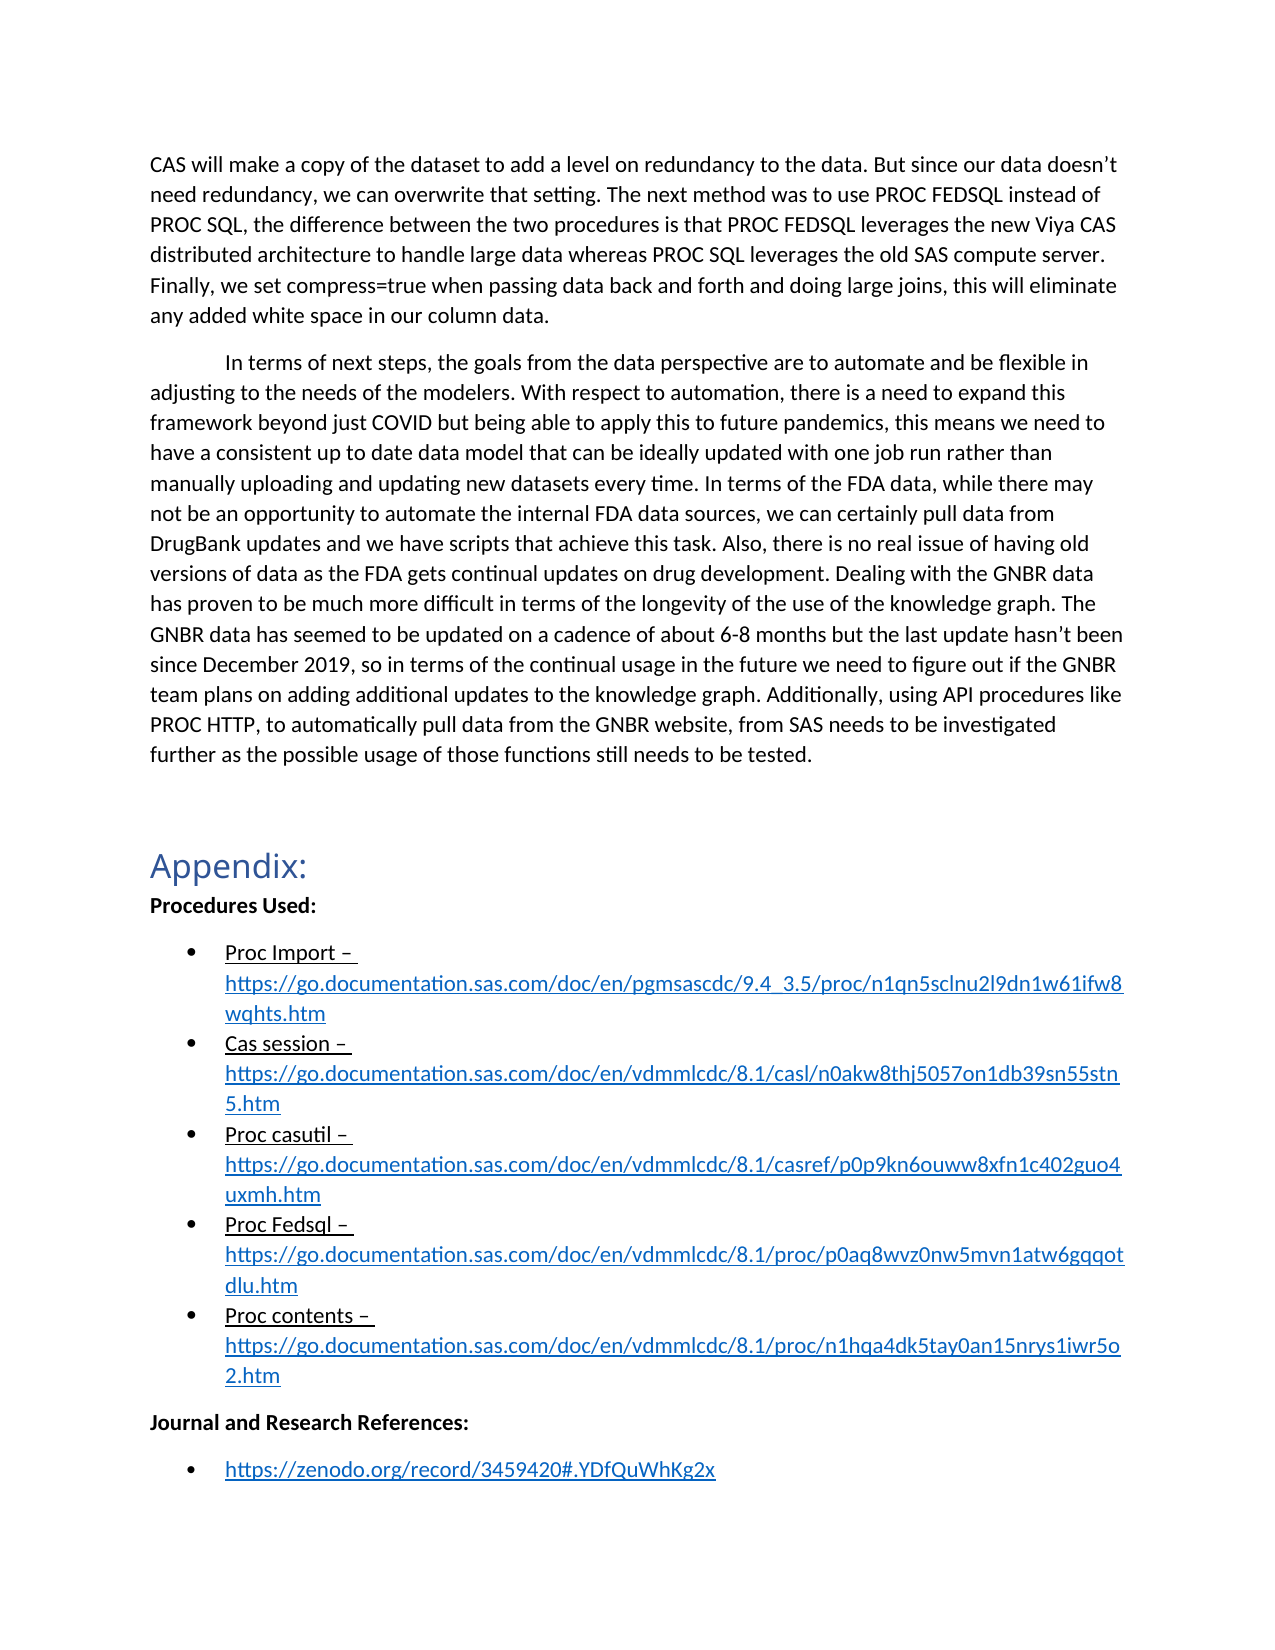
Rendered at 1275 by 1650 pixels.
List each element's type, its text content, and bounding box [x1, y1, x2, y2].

list Proc contents – https://go.documentation.sas.com/doc/en/vdmmlcdc/8.1/proc/n1hqa4dk5tay0an15nrys1iwr5o2.htm [187, 1301, 1125, 1389]
list Cas session – https://go.documentation.sas.com/doc/en/vdmmlcdc/8.1/casl/n0akw8thj5057on1db39sn55stn5.htm [187, 1029, 1125, 1118]
list Proc Import – https://go.documentation.sas.com/doc/en/pgmsascdc/9.4_3.5/proc/n1qn5sclnu2l9dn1w61ifw8wqhts.htm [187, 938, 1125, 1027]
list Proc Fedsql – https://go.documentation.sas.com/doc/en/vdmmlcdc/8.1/proc/p0aq8wvz0nw5mvn1atw6gqqotdlu.htm [187, 1210, 1125, 1299]
subtitle Appendix: [150, 843, 1125, 888]
text Journal and Research References: [150, 1408, 1125, 1436]
text Procedures Used: [150, 892, 1125, 920]
text In terms of next steps, the goals from the data perspective are to automate and be flexible in adjusting to the needs of the modelers. With respect to automation, there is a need to expand this framework beyond just COVID but being able to apply this to future pandemics, this means we need to have a consistent up to date data model that can be ideally updated with one job run rather than manually uploading and updating new datasets every time. In terms of the FDA data, while there may not be an opportunity to automate the internal FDA data sources, we can certainly pull data from DrugBank updates and we have scripts that achieve this task. Also, there is no real issue of having old versions of data as the FDA gets continual updates on drug development. Dealing with the GNBR data has proven to be much more difficult in terms of the longevity of the use of the knowledge graph. The GNBR data has seemed to be updated on a cadence of about 6-8 months but the last update hasn’t been since December 2019, so in terms of the continual usage in the future we need to figure out if the GNBR team plans on adding additional updates to the knowledge graph. Additionally, using API procedures like PROC HTTP, to automatically pull data from the GNBR website, from SAS needs to be investigated further as the possible usage of those functions still needs to be tested. [150, 348, 1125, 769]
list https://zenodo.org/record/3459420#.YDfQuWhKg2x​ [187, 1455, 1125, 1483]
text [150, 150, 1125, 329]
list Proc casutil – https://go.documentation.sas.com/doc/en/vdmmlcdc/8.1/casref/p0p9kn6ouww8xfn1c402guo4uxmh.htm [187, 1120, 1125, 1208]
